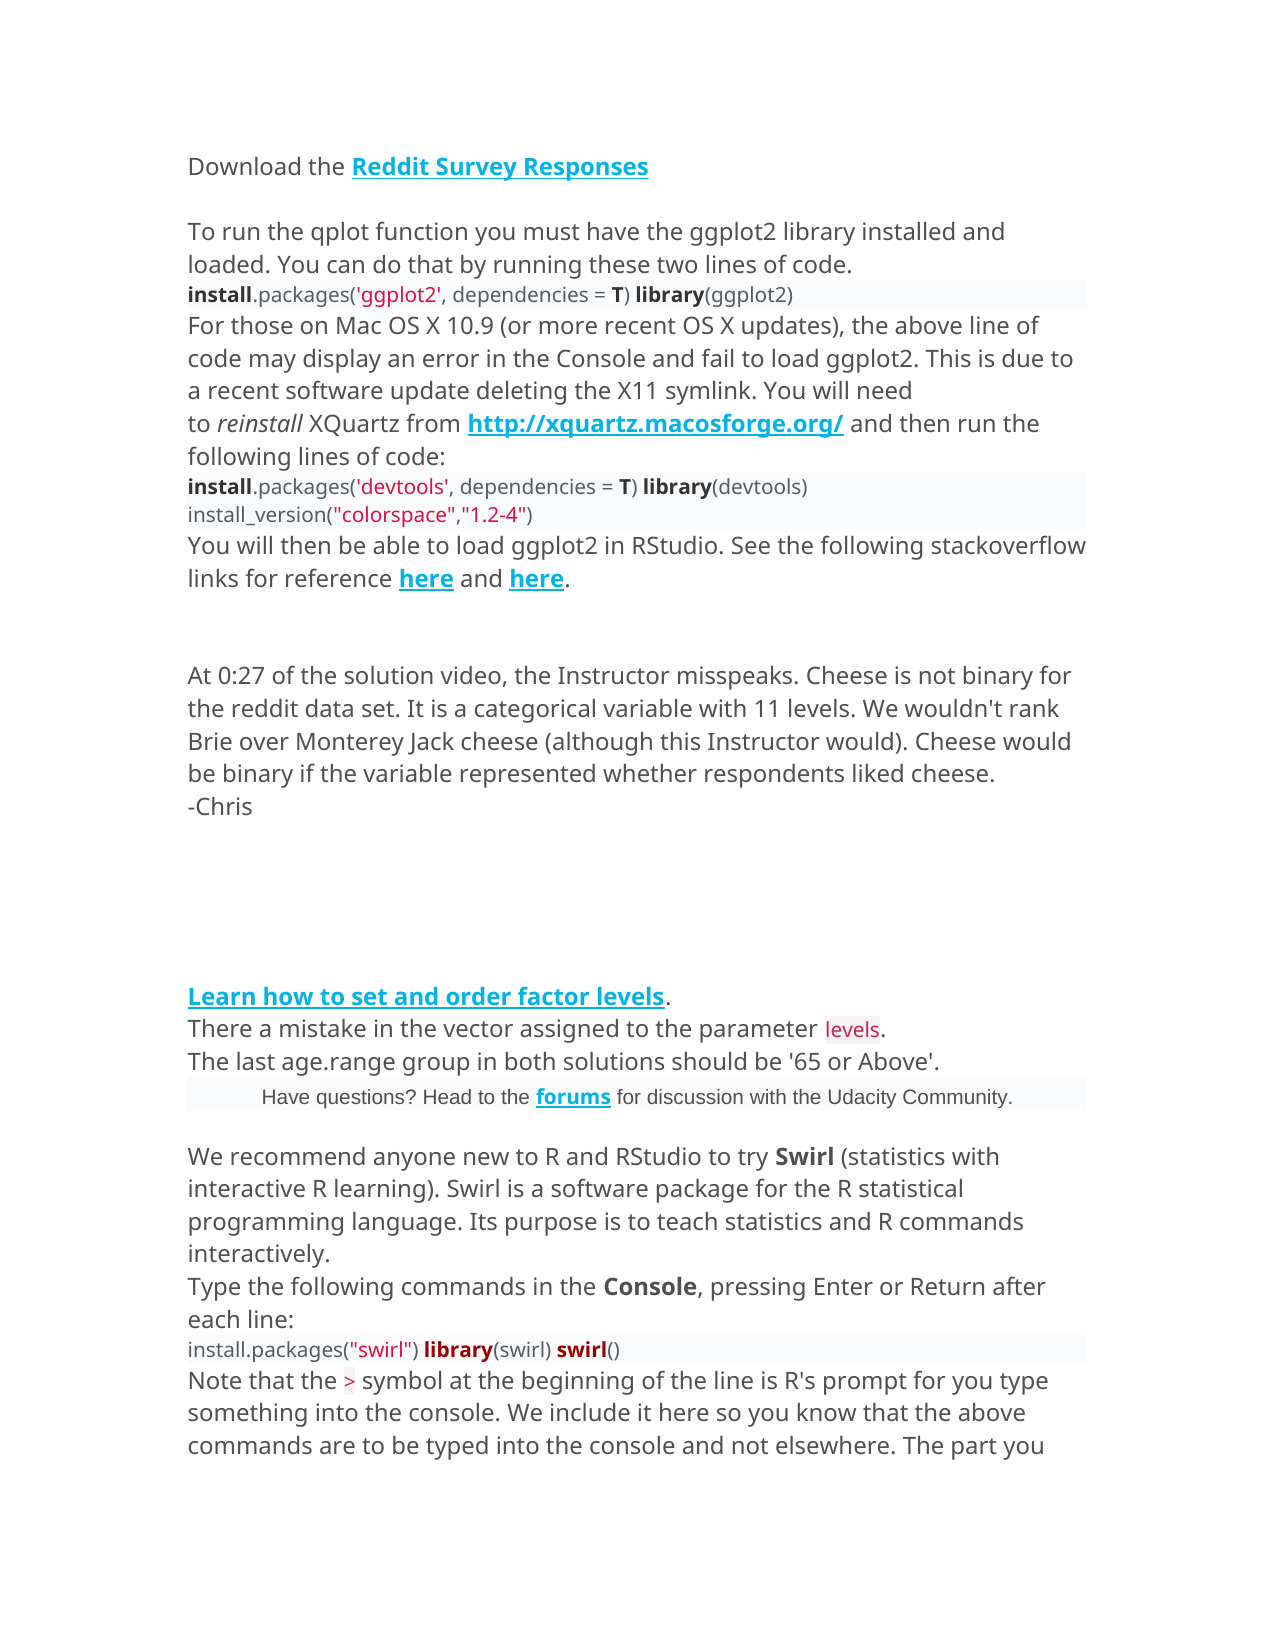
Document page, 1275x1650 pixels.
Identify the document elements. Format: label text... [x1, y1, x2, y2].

text Learn how to set and order factor levels. [187, 979, 1087, 1012]
text install.packages('devtools', dependencies = T) library(devtools) install_version("colorspace","1.2-4") [187, 472, 1087, 529]
text install.packages("swirl") library(swirl) swirl() [187, 1335, 1087, 1363]
text Have questions? Head to the forums for discussion with the Udacity Community. [187, 1077, 1087, 1111]
text install.packages('ggplot2', dependencies = T) library(ggplot2) [187, 280, 1087, 309]
text We recommend anyone new to R and RStudio to try Swirl (statistics with interactive R learning). Swirl is a software package for the R statistical programming language. Its purpose is to teach statistics and R commands interactively. [187, 1139, 1087, 1270]
text Type the following commands in the Console, pressing Enter or Return after each line: [187, 1270, 1087, 1335]
text Download the Reddit Survey Responses To run the qplot function you must have the ggplot2 library installed and loaded. You can do that by running these two lines of code. [187, 150, 1087, 280]
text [187, 1363, 1087, 1461]
text You will then be able to load ggplot2 in RStudio. See the following stackoverflow links for reference here and here. [187, 529, 1087, 594]
text There a mistake in the vector assigned to the parameter levels. The last age.range group in both solutions should be '65 or Above'. [187, 1012, 1087, 1077]
text At 0:27 of the solution video, the Instructor misspeaks. Cheese is not binary for the reddit data set. It is a categorical variable with 11 levels. We wouldn't rank Brie over Monterey Jack cheese (although this Instructor would). Cheese would be binary if the variable represented whether respondents liked cheese. -Chris [187, 594, 1087, 822]
text For those on Mac OS X 10.9 (or more recent OS X updates), the above line of code may display an error in the Console and fail to load ggplot2. This is due to a recent software update deleting the X11 symlink. You will need to reinstall XQuartz from http://xquartz.macosforge.org/ and then run the following lines of code: [187, 309, 1087, 472]
